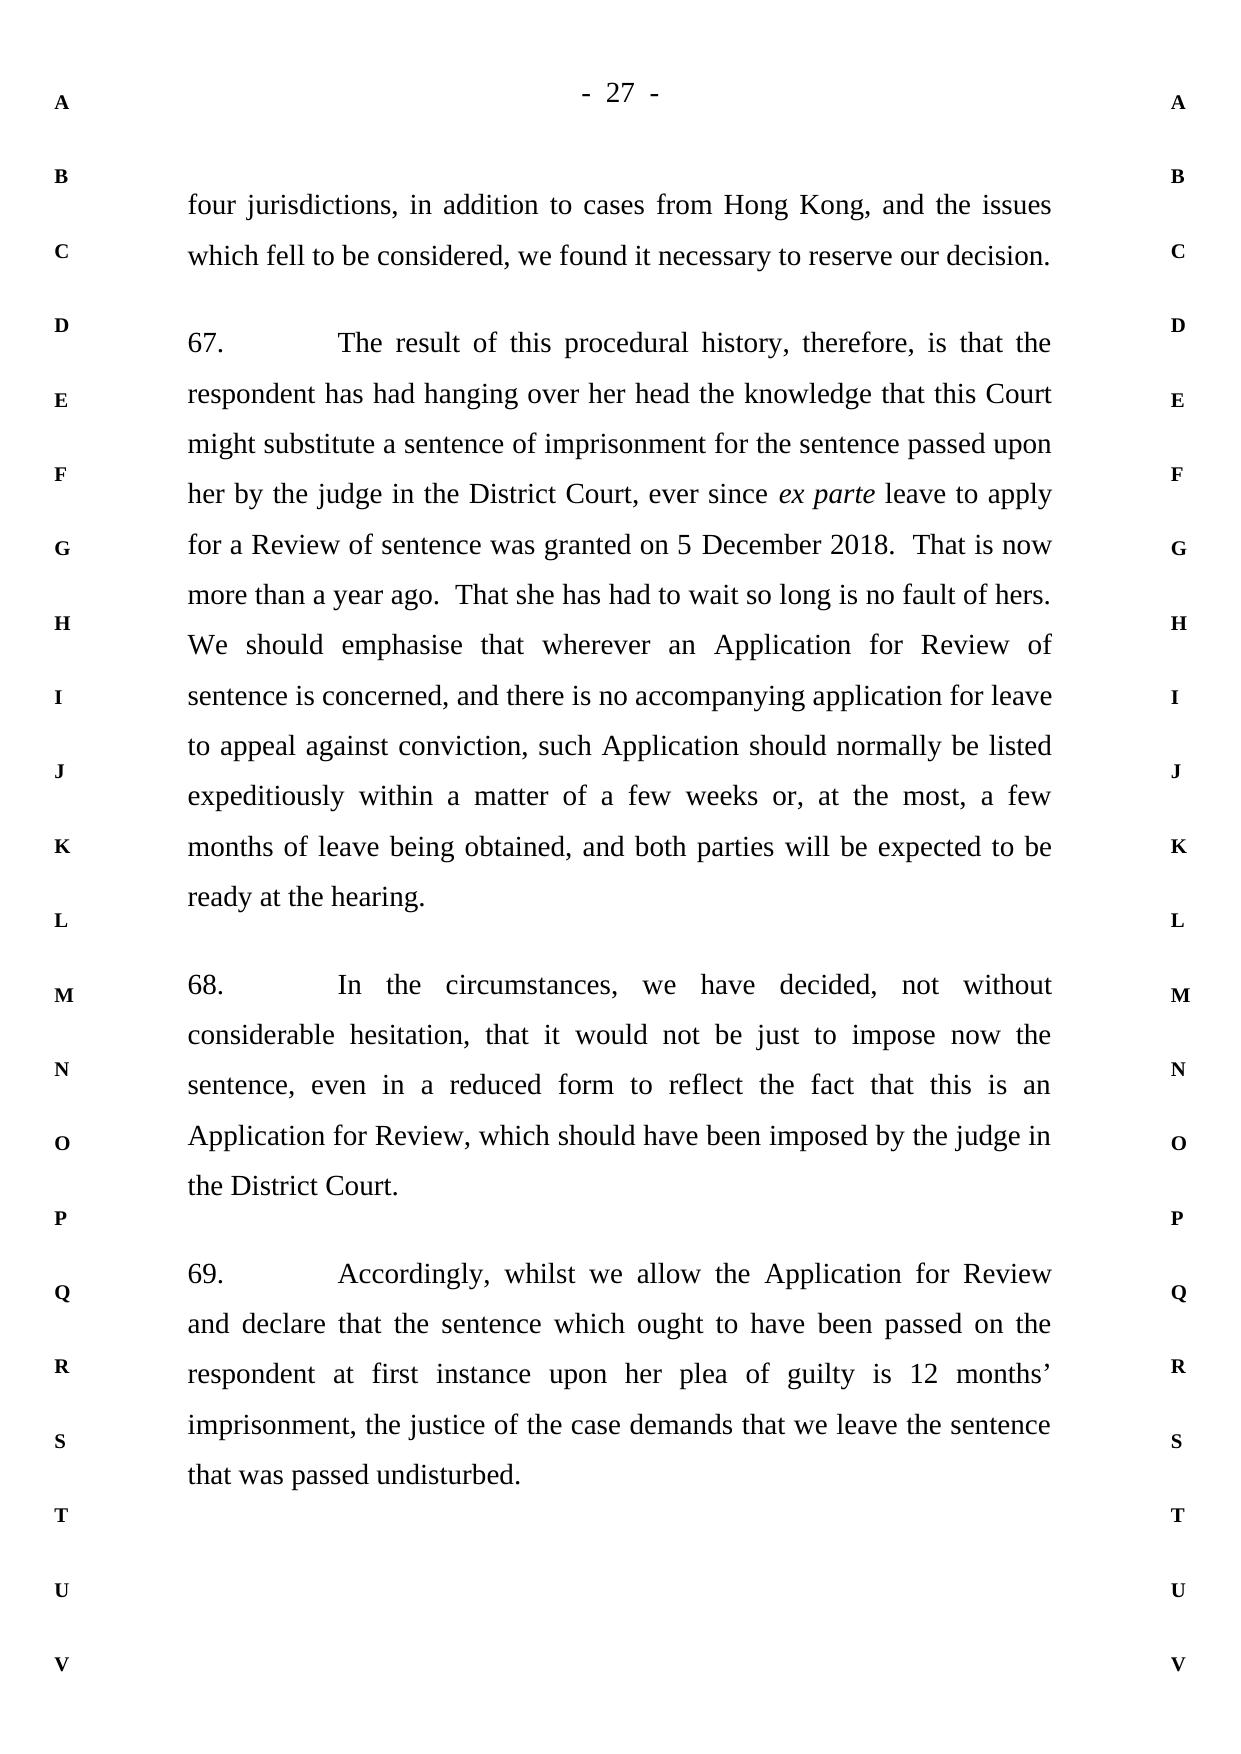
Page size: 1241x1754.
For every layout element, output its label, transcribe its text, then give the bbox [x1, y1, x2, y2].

text Accordingly, whilst we allow the Application for Review and declare that the sentence which ought to have been passed on the respondent at first instance upon her plea of guilty is 12 months’ imprisonment, the justice of the case demands that we leave the sentence that was passed undisturbed. [187, 1256, 1053, 1491]
text The result of this procedural history, therefore, is that the respondent has had hanging over her head the knowledge that this Court might substitute a sentence of imprisonment for the sentence passed upon her by the judge in the District Court, ever since ex parte leave to apply for a Review of sentence was granted on 5 ‍December 2018. That is now more than a year ago. That she has had to wait so long is no fault of hers. We should emphasise that wherever an Application for Review of sentence is concerned, and there is no accompanying application for leave to appeal against conviction, such Application should normally be listed expeditiously within a matter of a few weeks or, at the most, a few months of leave being obtained, and both parties will be expected to be ready at the hearing. [187, 326, 1053, 913]
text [187, 187, 1053, 271]
text In the circumstances, we have decided, not without considerable hesitation, that it would not be just to impose now the sentence, even in a reduced form to reflect the fact that this is an Application for Review, which should have been imposed by the judge in the District Court. [187, 967, 1053, 1202]
